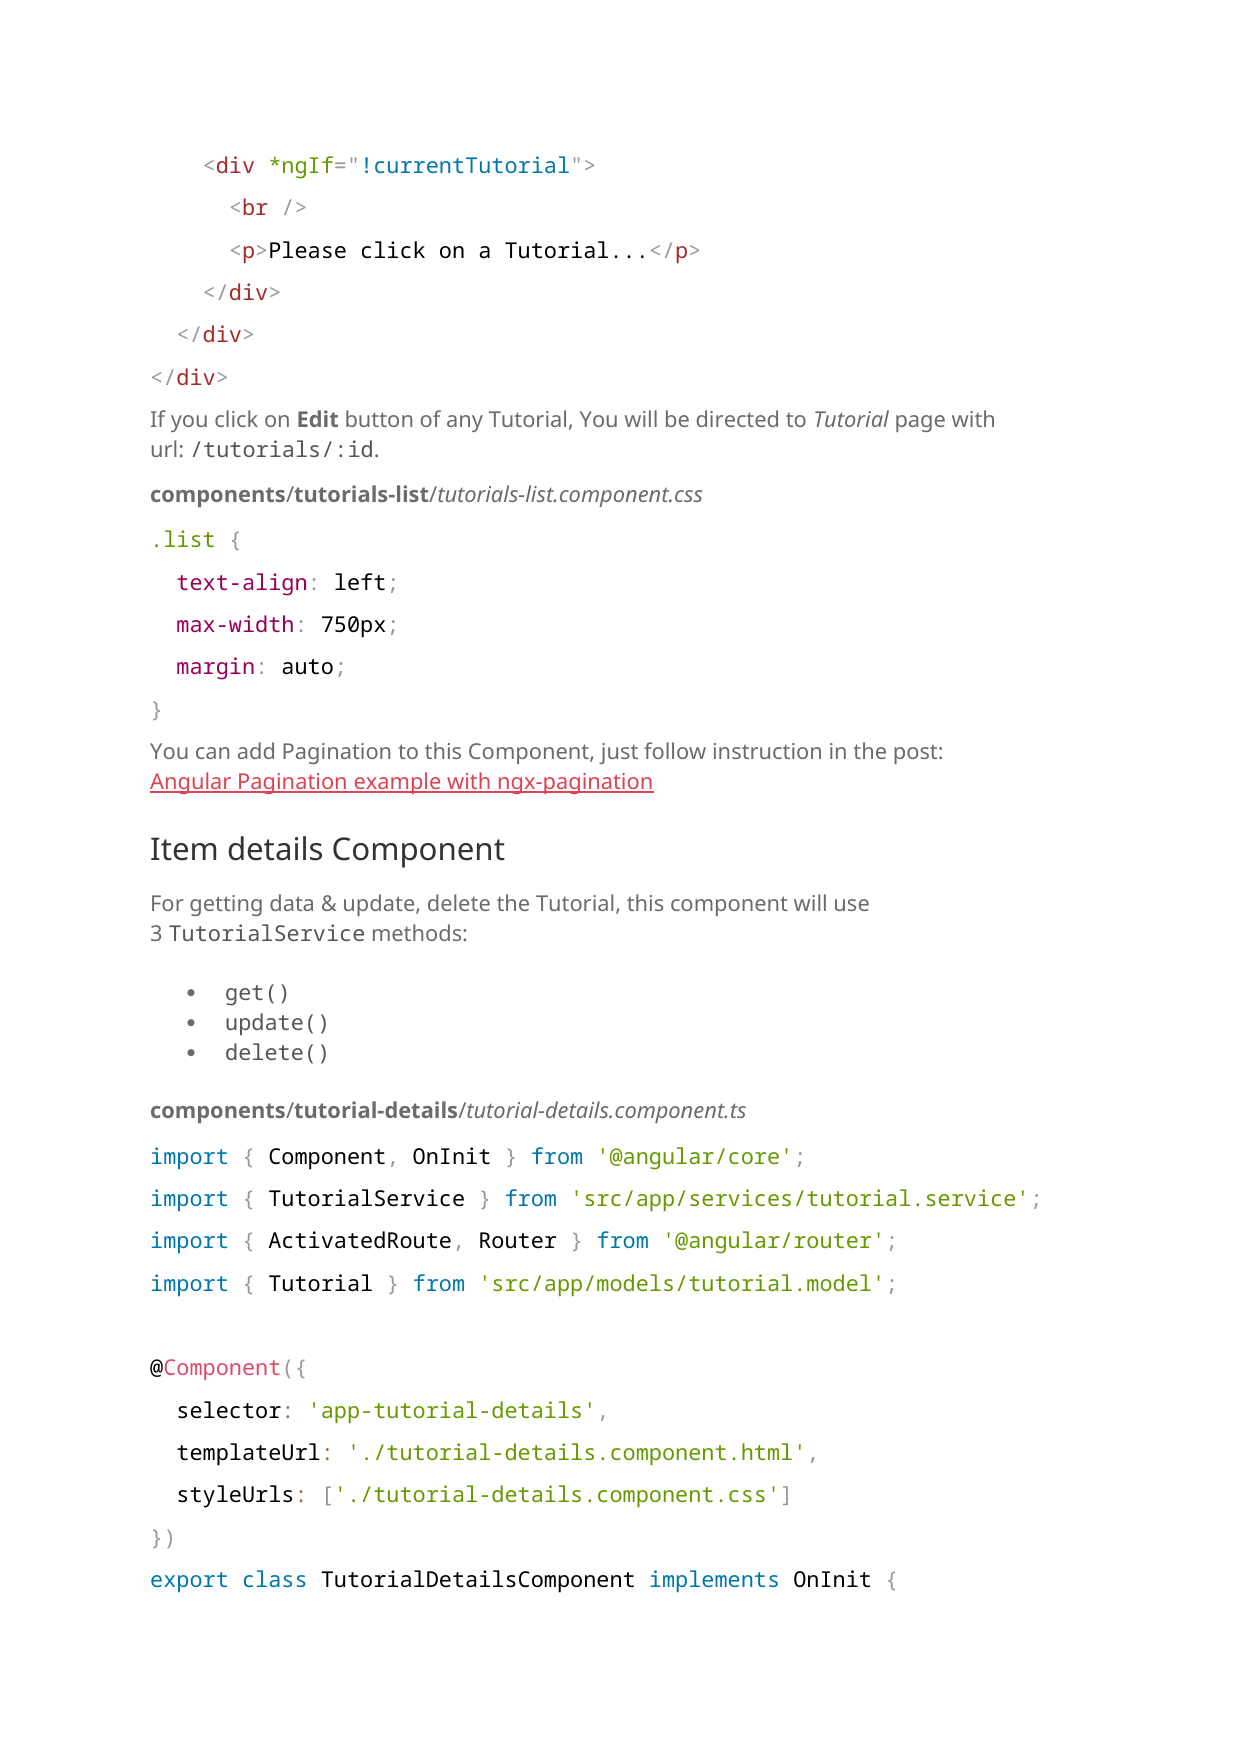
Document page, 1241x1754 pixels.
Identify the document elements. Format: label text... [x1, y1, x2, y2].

text </div> [150, 277, 1090, 307]
text selector: 'app-tutorial-details', [150, 1395, 1090, 1424]
text max-width: 750px; [150, 609, 1090, 639]
list delete() [187, 1037, 1090, 1066]
text </div> [150, 319, 1090, 349]
text } [150, 693, 1090, 723]
text export class TutorialDetailsComponent implements OnInit { [150, 1564, 1090, 1594]
text styleUrls: ['./tutorial-details.component.css'] [150, 1479, 1090, 1509]
subtitle Item details Component [150, 827, 1090, 869]
text templateUrl: './tutorial-details.component.html', [150, 1437, 1090, 1467]
text import { TutorialService } from 'src/app/services/tutorial.service'; [150, 1183, 1090, 1213]
text components/tutorial-details/tutorial-details.component.ts [150, 1096, 1090, 1125]
text <br /> [150, 192, 1090, 222]
text <p>Please click on a Tutorial...</p> [150, 234, 1090, 264]
text </div> [150, 361, 1090, 391]
text components/tutorials-list/tutorials-list.component.css [150, 479, 1090, 509]
text import { Tutorial } from 'src/app/models/tutorial.model'; [150, 1268, 1090, 1298]
text For getting data & update, delete the Tutorial, this component will use 3 TutorialService methods: [150, 888, 1090, 948]
text If you click on Edit button of any Tutorial, You will be directed to Tutorial page with url: /tutorials/:id. [150, 404, 1090, 463]
text text-align: left; [150, 567, 1090, 596]
text }) [150, 1522, 1090, 1551]
text @Component({ [150, 1352, 1090, 1382]
list update() [187, 1007, 1090, 1037]
text .list { [150, 524, 1090, 554]
text import { ActivatedRoute, Router } from '@angular/router'; [150, 1226, 1090, 1255]
text You can add Pagination to this Component, just follow instruction in the post: Angular Pagination example with ngx-pagination [150, 736, 1090, 795]
text import { Component, OnInit } from '@angular/core'; [150, 1141, 1090, 1171]
list get() [187, 977, 1090, 1007]
text margin: auto; [150, 651, 1090, 681]
text <div *ngIf="!currentTutorial"> [150, 150, 1090, 180]
